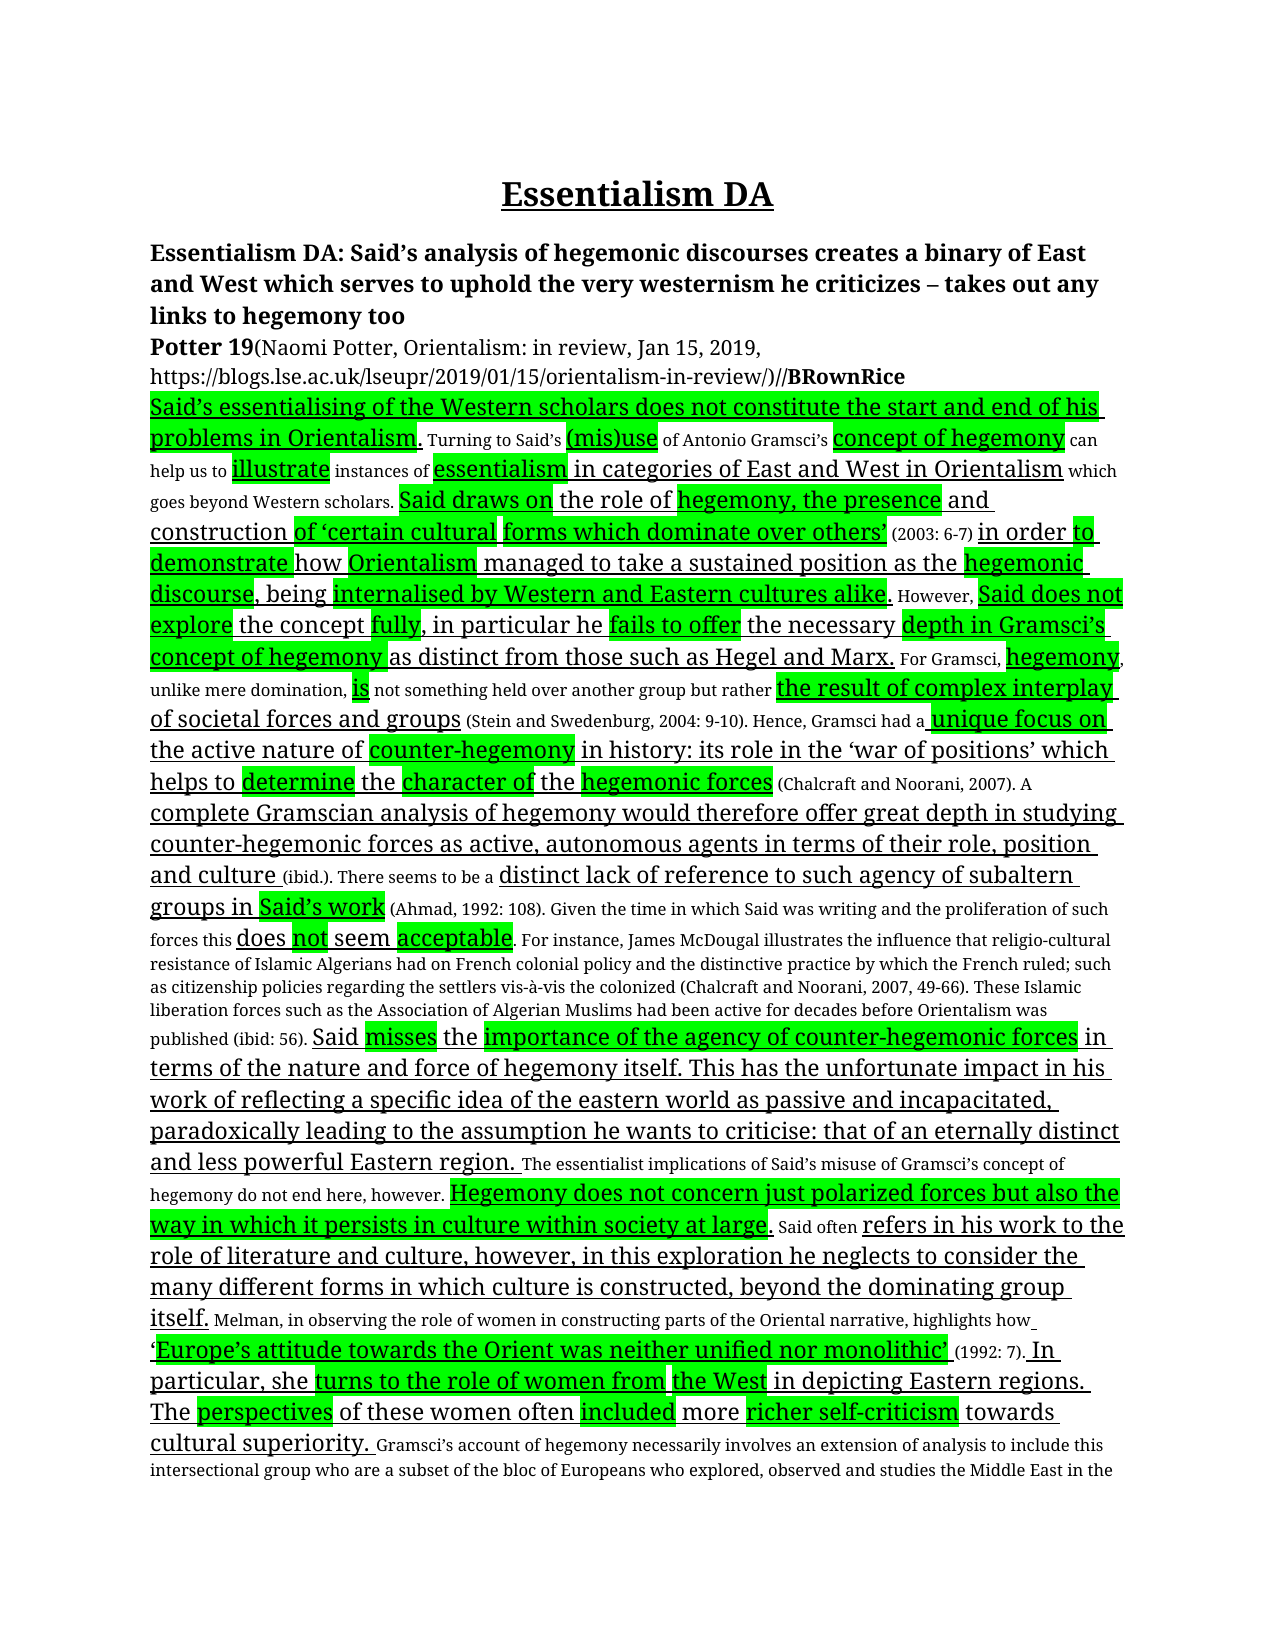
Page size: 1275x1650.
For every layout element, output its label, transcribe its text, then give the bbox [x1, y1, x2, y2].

text Essentialism DA [150, 171, 1125, 216]
text Potter 19(Naomi Potter, Orientalism: in review, Jan 15, 2019, https://blogs.lse.ac.uk/lseupr/2019/01/15/orientalism-in-review/)//BRownRice [150, 331, 1125, 391]
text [150, 391, 1125, 1481]
text Essentialism DA: Said’s analysis of hegemonic discourses creates a binary of East and West which serves to uphold the very westernism he criticizes – takes out any links to hegemony too [150, 237, 1125, 331]
